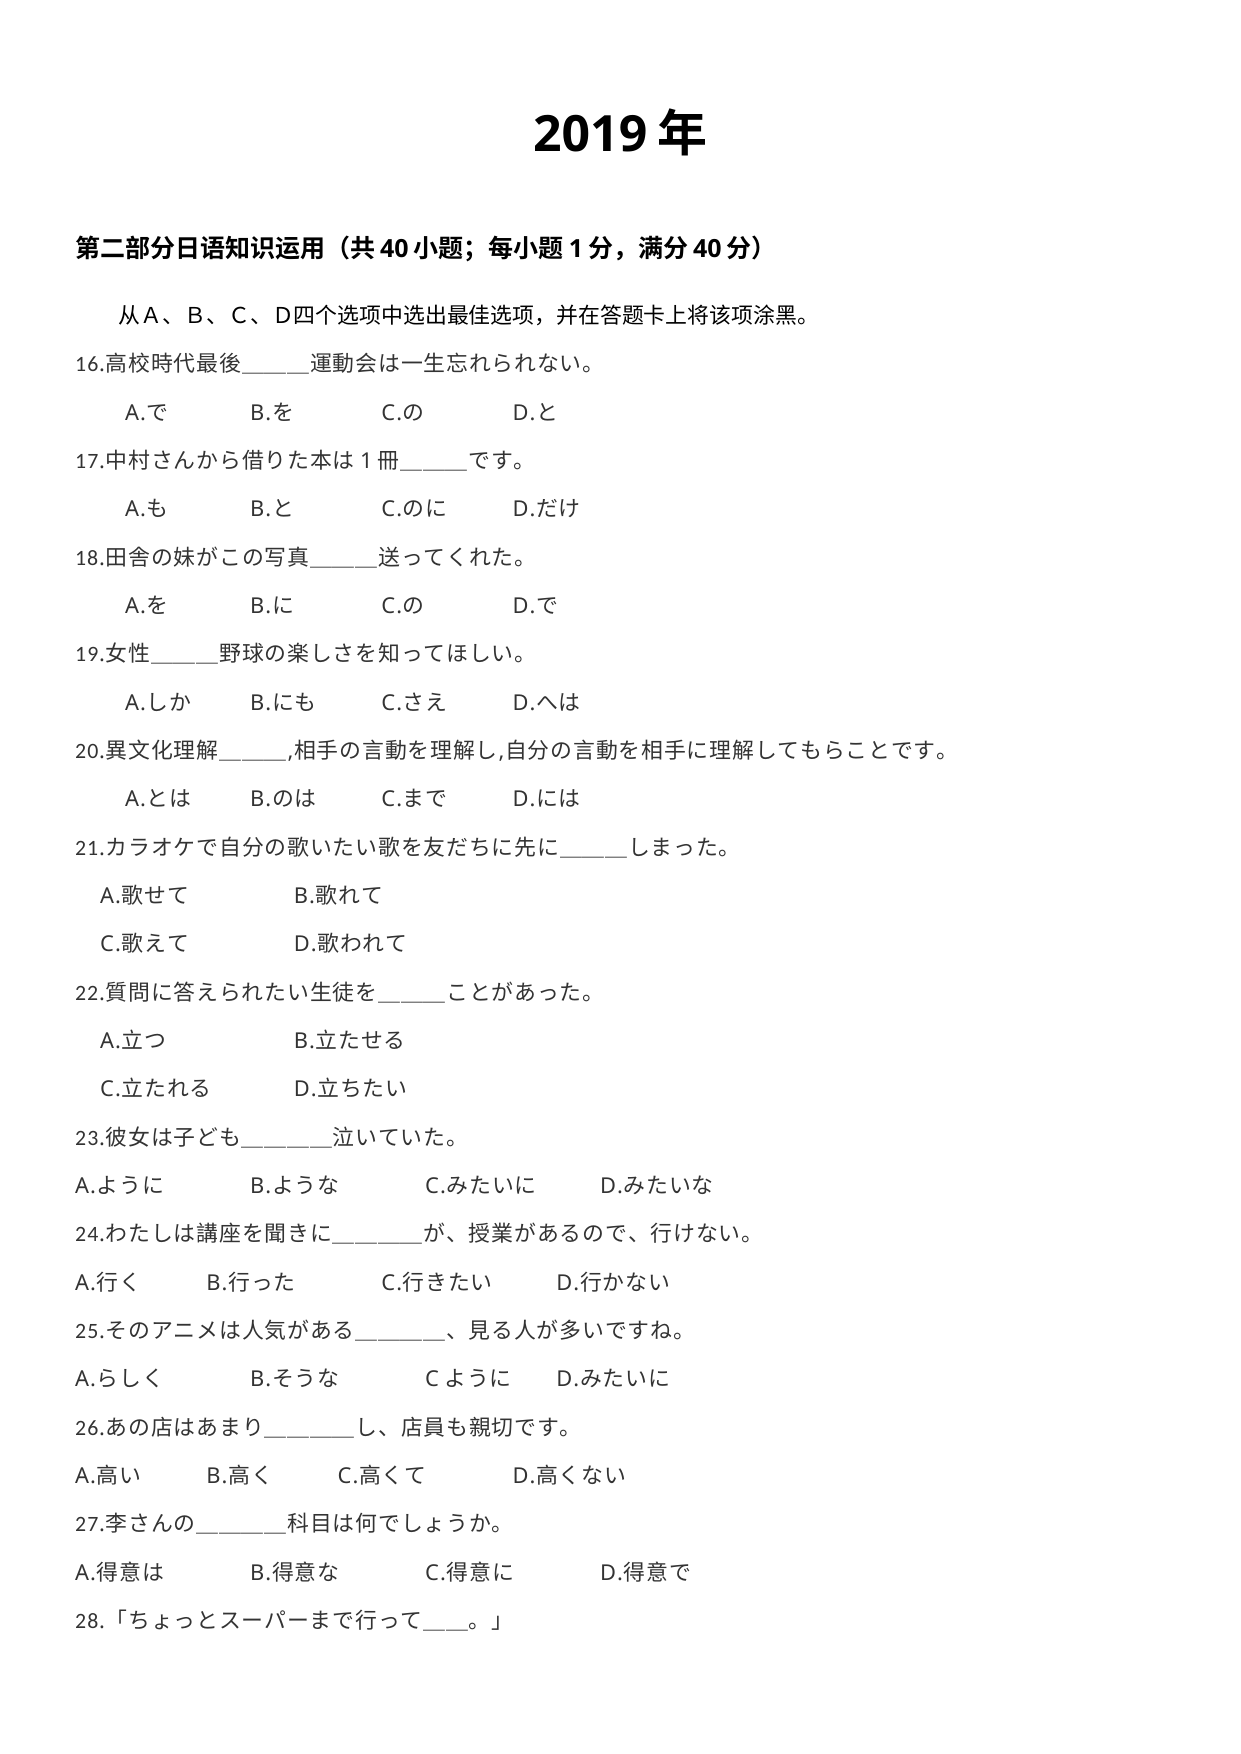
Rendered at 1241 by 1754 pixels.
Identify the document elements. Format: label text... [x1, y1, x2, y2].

text 2019年 [75, 81, 1165, 178]
text 17.中村さんから借りた本は1冊＿＿＿です。 [75, 443, 1165, 475]
text A.とは B.のは C.まで D.には [75, 781, 1165, 813]
text A.しか B.にも C.さえ D.へは [75, 684, 1165, 717]
text 22.質問に答えられたい生徒を＿＿＿ことがあった。 [75, 974, 1165, 1007]
text A.得意は B.得意な C.得意に D.得意で [75, 1554, 1165, 1587]
text 27.李さんの＿＿＿＿科目は何でしょうか。 [75, 1506, 1165, 1538]
text A.行く B.行った C.行きたい D.行かない [75, 1264, 1165, 1297]
text 21.カラオケで自分の歌いたい歌を友だちに先に＿＿＿しまった。 [75, 829, 1165, 862]
text A.を B.に C.の D.で [75, 588, 1165, 620]
text 从Ａ、Ｂ、Ｃ、Ｄ四个选项中选出最佳选项，并在答题卡上将该项涂黑。 [75, 298, 1165, 330]
text A.歌せて B.歌れて [75, 878, 1165, 910]
text C.歌えて D.歌われて [75, 926, 1165, 958]
text 19.女性＿＿＿野球の楽しさを知ってほしい。 [75, 636, 1165, 668]
text 23.彼女は子ども＿＿＿＿泣いていた。 [75, 1119, 1165, 1152]
text A.らしく B.そうな Cように D.みたいに [75, 1361, 1165, 1393]
text 18.田舎の妹がこの写真＿＿＿送ってくれた。 [75, 539, 1165, 572]
text 28.「ちょっとスーパーまで行って＿＿。」 [75, 1603, 1165, 1635]
text 20.異文化理解＿＿＿,相手の言動を理解し,自分の言動を相手に理解してもらことです。 [75, 733, 1165, 765]
text A.立つ B.立たせる [75, 1023, 1165, 1055]
text A.で B.を C.の D.と [75, 394, 1165, 427]
text 第二部分日语知识运用（共40小题；每小题1分，满分40分） [75, 214, 1165, 279]
text A.ように B.ような C.みたいに D.みたいな [75, 1168, 1165, 1200]
text 16.高校時代最後＿＿＿運動会は一生忘れられない。 [75, 346, 1165, 378]
text A.も B.と C.のに D.だけ [75, 491, 1165, 523]
text A.高い B.高く C.高くて D.高くない [75, 1458, 1165, 1490]
text 26.あの店はあまり＿＿＿＿し、店員も親切です。 [75, 1409, 1165, 1442]
text C.立たれる D.立ちたい [75, 1071, 1165, 1103]
text 24.わたしは講座を聞きに＿＿＿＿が、授業があるので、行けない。 [75, 1216, 1165, 1248]
text 25.そのアニメは人気がある＿＿＿＿、見る人が多いですね。 [75, 1313, 1165, 1345]
